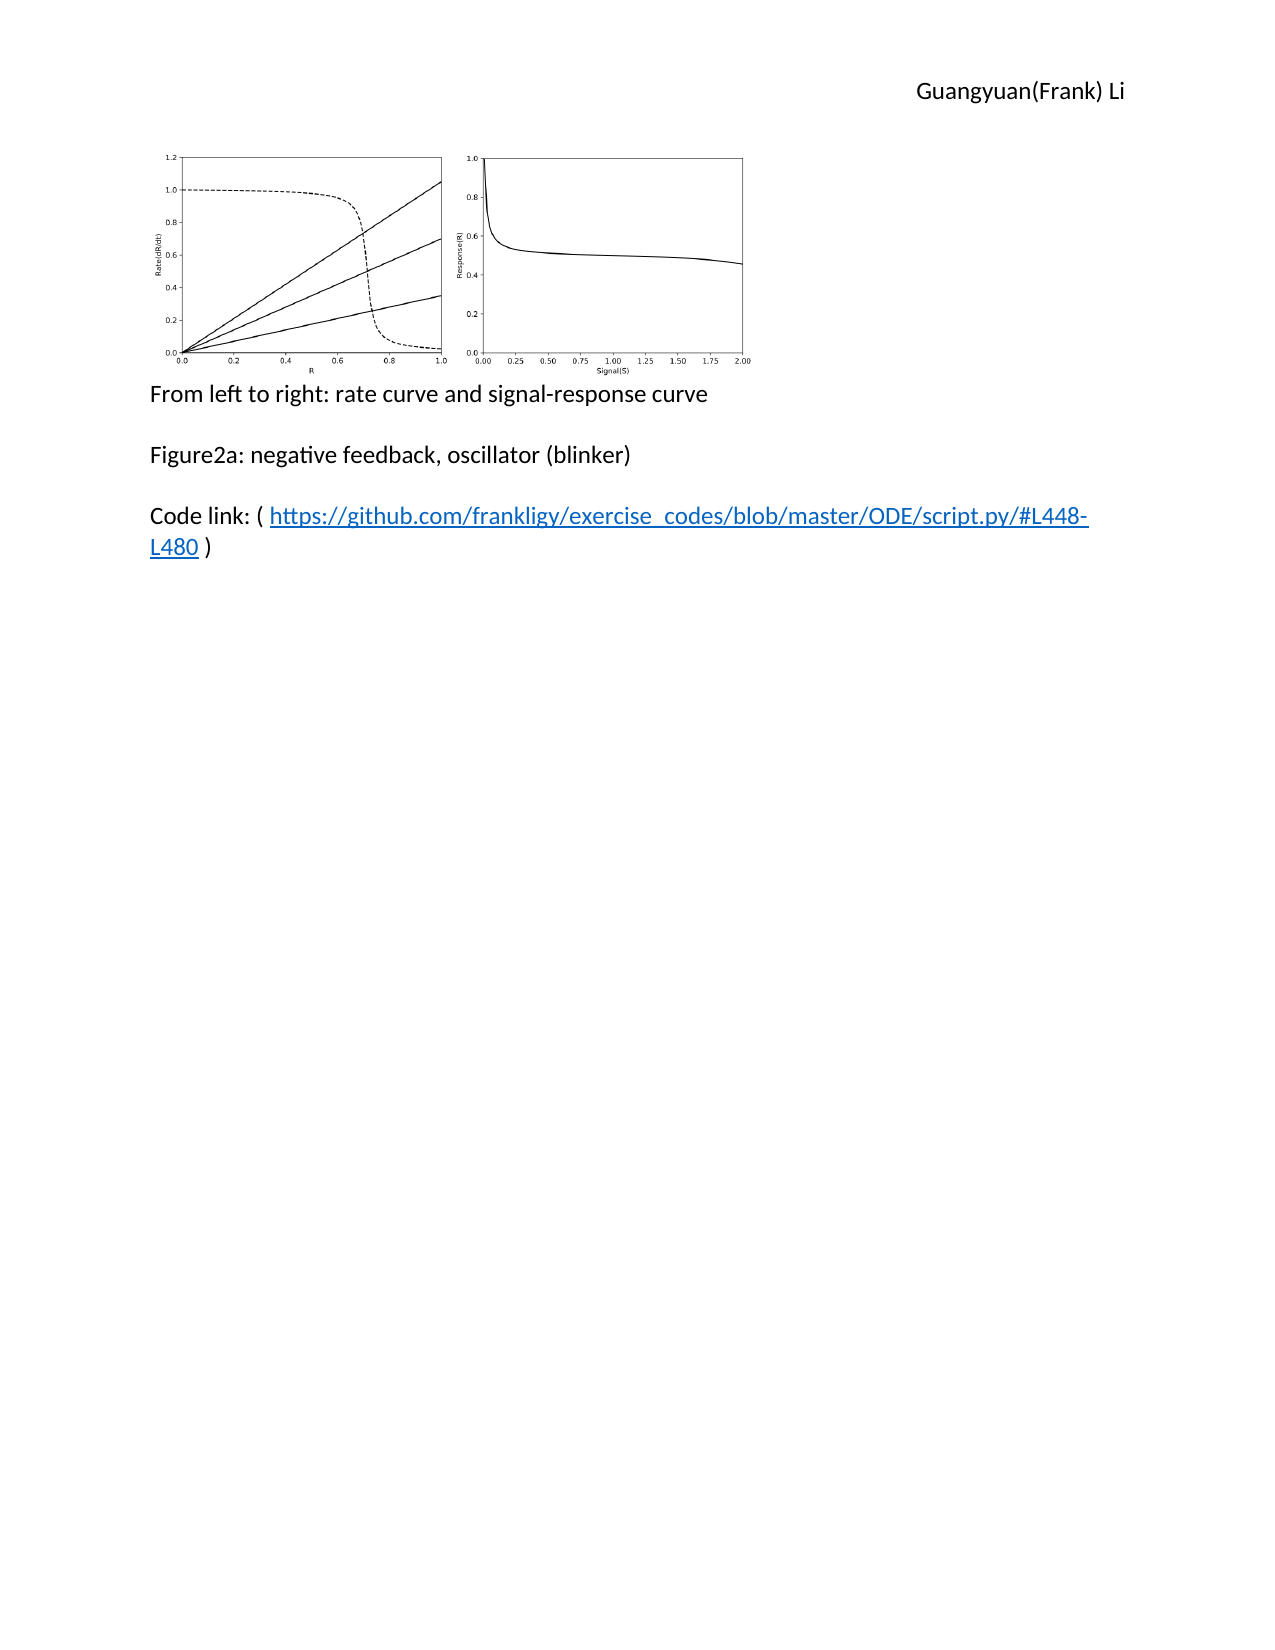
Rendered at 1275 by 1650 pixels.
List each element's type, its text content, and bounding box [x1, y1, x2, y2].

text Figure2a: negative feedback, oscillator (blinker) [150, 439, 1125, 470]
text Code link: ( https://github.com/frankligy/exercise_codes/blob/master/ODE/script.py/#L448-L480 ) [150, 500, 1125, 561]
text From left to right: rate curve and signal-response curve [150, 378, 1125, 409]
